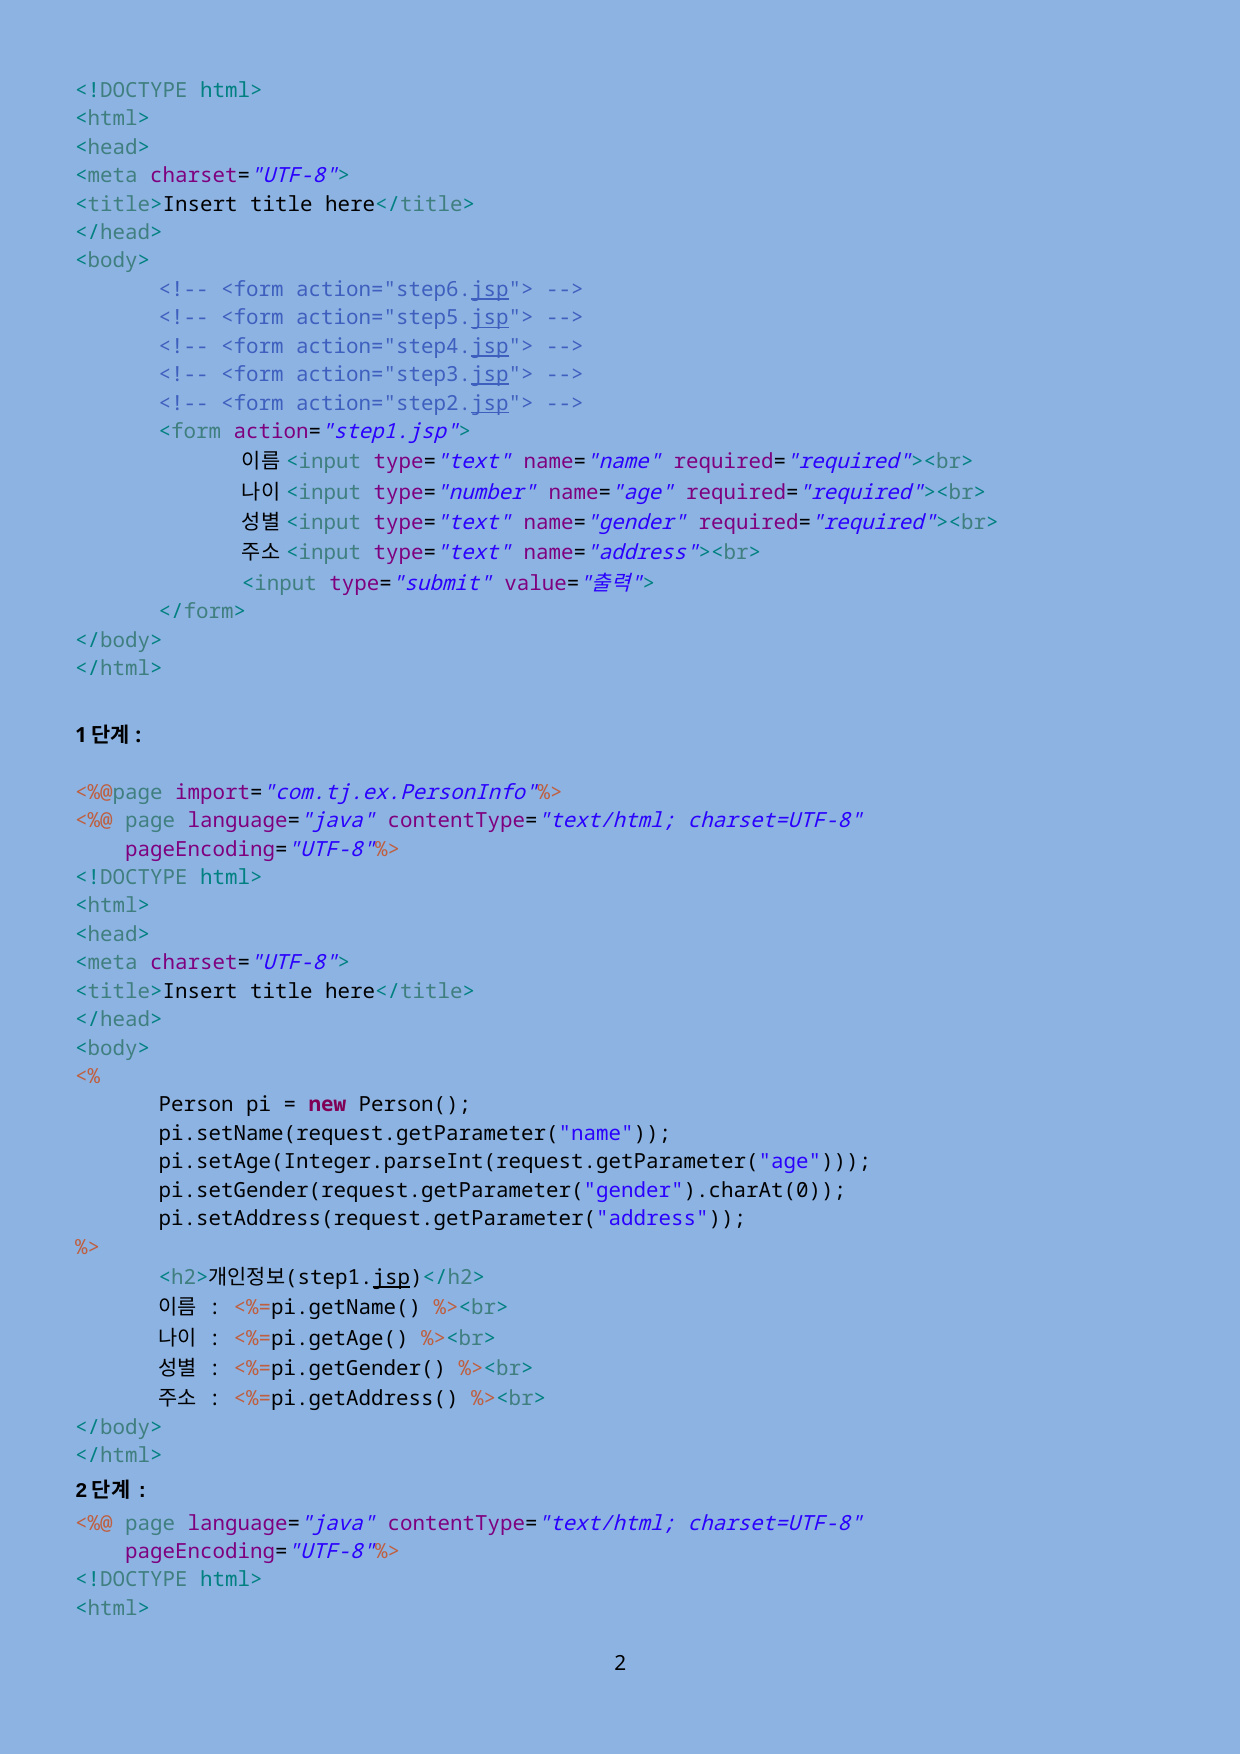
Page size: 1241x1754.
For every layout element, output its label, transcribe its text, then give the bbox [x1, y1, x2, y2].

text 이름 <input type="text" name="name" required="required"><br> [75, 445, 1165, 475]
text 나이 : <%=pi.getAge() %><br> [75, 1321, 1165, 1351]
text 주소 : <%=pi.getAddress() %><br> [75, 1381, 1165, 1412]
text <!-- <form action="step3.jsp"> --> [75, 359, 1165, 388]
text </head> [75, 1004, 1165, 1033]
text <html> [75, 1593, 1165, 1621]
text </head> [75, 217, 1165, 246]
text pageEncoding="UTF-8"%> [75, 1536, 1165, 1564]
text </html> [75, 1440, 1165, 1469]
text <!-- <form action="step5.jsp"> --> [75, 302, 1165, 331]
text <head> [75, 132, 1165, 160]
text <!DOCTYPE html> [75, 75, 1165, 103]
text <!DOCTYPE html> [75, 1564, 1165, 1593]
text 나이 <input type="number" name="age" required="required"><br> [75, 475, 1165, 505]
text <h2>개인정보(step1.jsp)</h2> [75, 1260, 1165, 1291]
text Person pi = new Person(); [75, 1089, 1165, 1118]
text <%@page import="com.tj.ex.PersonInfo"%> [75, 777, 1165, 805]
text <%@ page language="java" contentType="text/html; charset=UTF-8" [75, 805, 1165, 834]
text <html> [75, 891, 1165, 919]
text 성별 : <%=pi.getGender() %><br> [75, 1351, 1165, 1381]
text </form> [75, 596, 1165, 625]
text <title>Insert title here</title> [75, 976, 1165, 1004]
text pi.setAge(Integer.parseInt(request.getParameter("age"))); [75, 1146, 1165, 1175]
text </body> [75, 1412, 1165, 1440]
text <meta charset="UTF-8"> [75, 947, 1165, 976]
text <!-- <form action="step6.jsp"> --> [75, 274, 1165, 302]
text 1단계 : [75, 718, 1165, 749]
text 성별 <input type="text" name="gender" required="required"><br> [75, 505, 1165, 536]
text <body> [75, 246, 1165, 274]
text 2단계 : [75, 1473, 1165, 1503]
text <!DOCTYPE html> [75, 862, 1165, 891]
text 주소 <input type="text" name="address"><br> [75, 536, 1165, 566]
text </body> [75, 625, 1165, 653]
text <body> [75, 1033, 1165, 1061]
text <!-- <form action="step2.jsp"> --> [75, 388, 1165, 416]
text <!-- <form action="step4.jsp"> --> [75, 331, 1165, 359]
text <form action="step1.jsp"> [75, 416, 1165, 445]
text pageEncoding="UTF-8"%> [75, 834, 1165, 862]
text <meta charset="UTF-8"> [75, 160, 1165, 189]
text <input type="submit" value="출력"> [75, 566, 1165, 596]
text <head> [75, 919, 1165, 947]
text 이름 : <%=pi.getName() %><br> [75, 1291, 1165, 1321]
text pi.setName(request.getParameter("name")); [75, 1118, 1165, 1146]
text <title>Insert title here</title> [75, 189, 1165, 217]
text pi.setAddress(request.getParameter("address")); [75, 1203, 1165, 1232]
text <% [75, 1061, 1165, 1089]
text <%@ page language="java" contentType="text/html; charset=UTF-8" [75, 1508, 1165, 1536]
text <html> [75, 103, 1165, 132]
text </html> [75, 653, 1165, 682]
text pi.setGender(request.getParameter("gender").charAt(0)); [75, 1175, 1165, 1203]
text %> [75, 1232, 1165, 1260]
